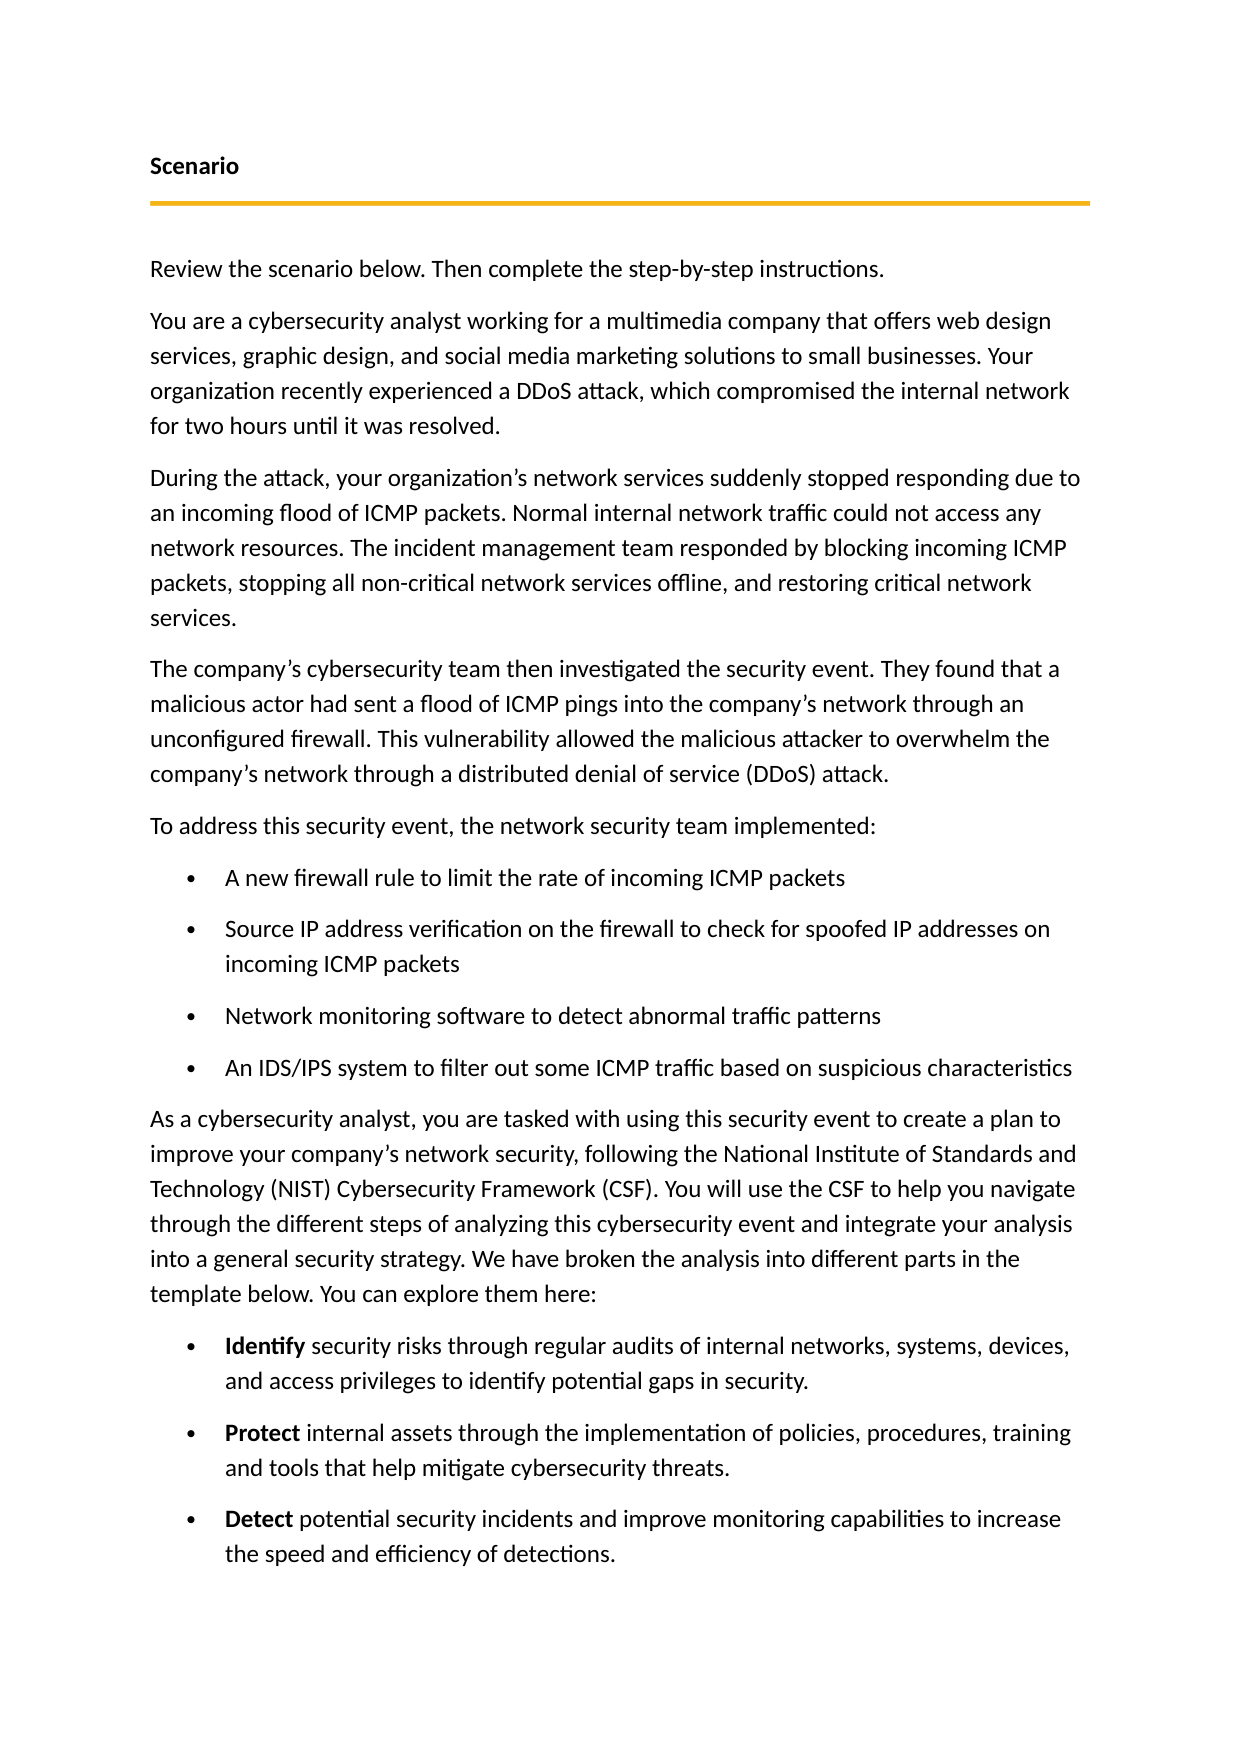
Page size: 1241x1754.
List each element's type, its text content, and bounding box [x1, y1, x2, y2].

list Network monitoring software to detect abnormal traffic patterns [187, 1000, 1090, 1031]
list A new firewall rule to limit the rate of incoming ICMP packets [187, 862, 1090, 892]
list Protect internal assets through the implementation of policies, procedures, training and tools that help mitigate cybersecurity threats. [187, 1417, 1090, 1482]
list An IDS/IPS system to filter out some ICMP traffic based on suspicious characteristics [187, 1052, 1090, 1082]
text Review the scenario below. Then complete the step-by-step instructions. [150, 253, 1090, 284]
picture [150, 201, 1091, 206]
text As a cybersecurity analyst, you are tasked with using this security event to create a plan to improve your company’s network security, following the National Institute of Standards and Technology (NIST) Cybersecurity Framework (CSF). You will use the CSF to help you navigate through the different steps of analyzing this cybersecurity event and integrate your analysis into a general security strategy. We have broken the analysis into different parts in the template below. You can explore them here: [150, 1103, 1090, 1309]
text Scenario [150, 150, 1090, 181]
list Source IP address verification on the firewall to check for spoofed IP addresses on incoming ICMP packets [187, 913, 1090, 979]
list Detect potential security incidents and improve monitoring capabilities to increase the speed and efficiency of detections. [187, 1503, 1090, 1569]
text To address this security event, the network security team implemented: [150, 810, 1090, 841]
text During the attack, your organization’s network services suddenly stopped responding due to an incoming flood of ICMP packets. Normal internal network traffic could not access any network resources. The incident management team responded by blocking incoming ICMP packets, stopping all non-critical network services offline, and restoring critical network services. [150, 462, 1090, 632]
text The company’s cybersecurity team then investigated the security event. They found that a malicious actor had sent a flood of ICMP pings into the company’s network through an unconfigured firewall. This vulnerability allowed the malicious attacker to overwhelm the company’s network through a distributed denial of service (DDoS) attack. [150, 653, 1090, 789]
text You are a cybersecurity analyst working for a multimedia company that offers web design services, graphic design, and social media marketing solutions to small businesses. Your organization recently experienced a DDoS attack, which compromised the internal network for two hours until it was resolved. [150, 305, 1090, 441]
list Identify security risks through regular audits of internal networks, systems, devices, and access privileges to identify potential gaps in security. [187, 1330, 1090, 1396]
